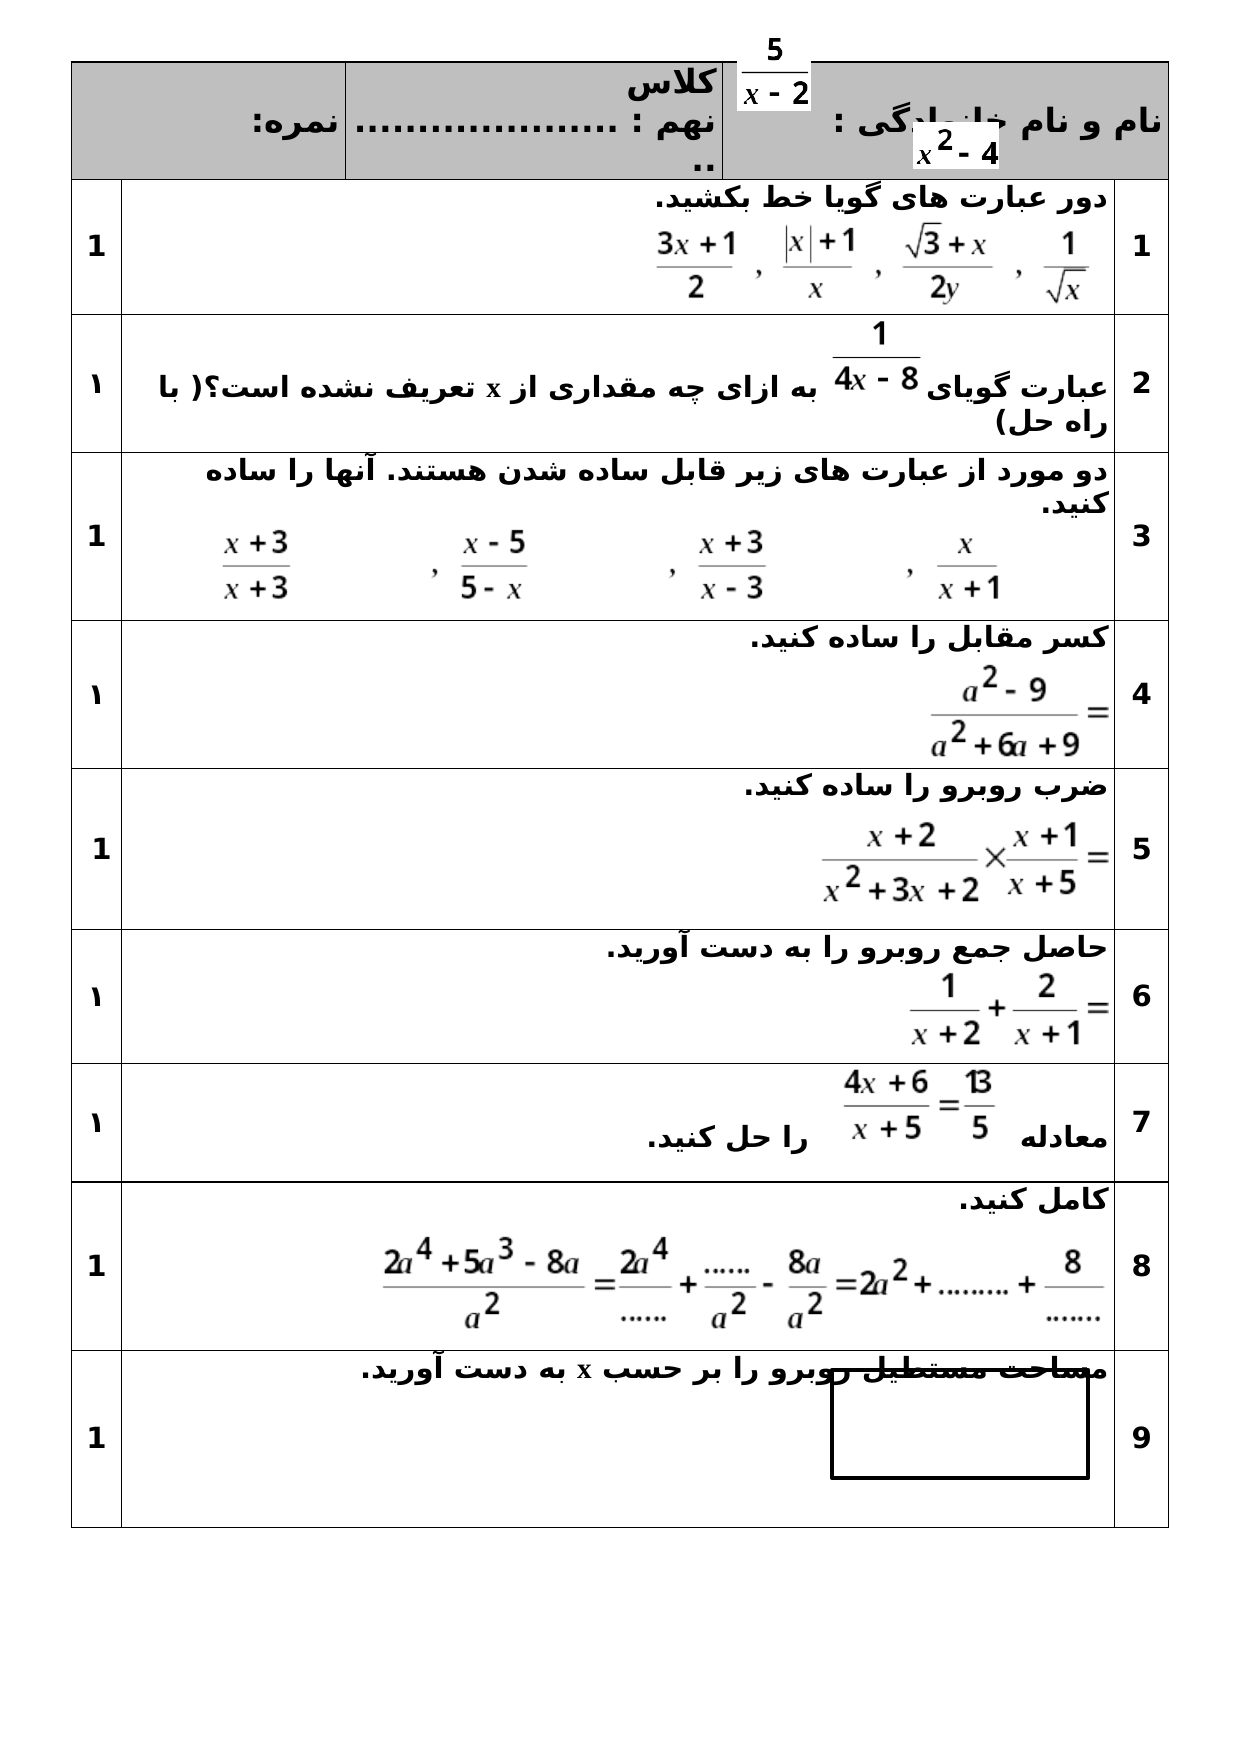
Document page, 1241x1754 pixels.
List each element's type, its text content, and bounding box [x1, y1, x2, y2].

table_cell حاصل جمع روبرو را به دست آورید. [122, 930, 1114, 1063]
table_cell 1 [72, 769, 121, 929]
table_cell کامل کنید. [122, 1183, 1114, 1350]
table_header نمره: [72, 63, 345, 179]
table_cell 4 [1115, 621, 1168, 768]
table_cell عبارت گویای به ازای چه مقداری از x تعریف نشده است؟( با راه حل) [122, 315, 1114, 452]
table_cell 9 [1115, 1351, 1168, 1527]
table_cell مساحت مستطیل روبرو را بر حسب x به دست آورید. [122, 1351, 1114, 1527]
table_cell 2 [1115, 315, 1168, 452]
table_cell 8 [1115, 1183, 1168, 1350]
table_cell 1 [1115, 180, 1168, 313]
table_cell 1 [72, 1351, 121, 1527]
table_cell 7 [1115, 1064, 1168, 1181]
table_cell 6 [1115, 930, 1168, 1063]
table_cell 1 [72, 1183, 121, 1350]
table_cell 5 [1115, 769, 1168, 929]
table_cell دو مورد از عبارت های زیر قابل ساده شدن هستند. آنها را ساده کنید. [122, 453, 1114, 619]
table_cell ۱ [72, 621, 121, 768]
table_cell ۱ [72, 1064, 121, 1181]
table_cell 1 [72, 453, 121, 619]
table_cell کسر مقابل را ساده کنید. [122, 621, 1114, 768]
table_cell دور عبارت های گویا خط بکشید. [122, 180, 1114, 313]
table_cell ۱ [72, 930, 121, 1063]
table_cell ۱ [72, 315, 121, 452]
table_cell 1 [72, 180, 121, 313]
table_cell ضرب روبرو را ساده کنید. [122, 769, 1114, 929]
table_header کلاس نهم : ....................... [346, 63, 722, 179]
table_cell معادله را حل کنید. [122, 1064, 1114, 1181]
table_header نام و نام خانوادگی : [723, 63, 1168, 179]
table_cell 3 [1115, 453, 1168, 619]
